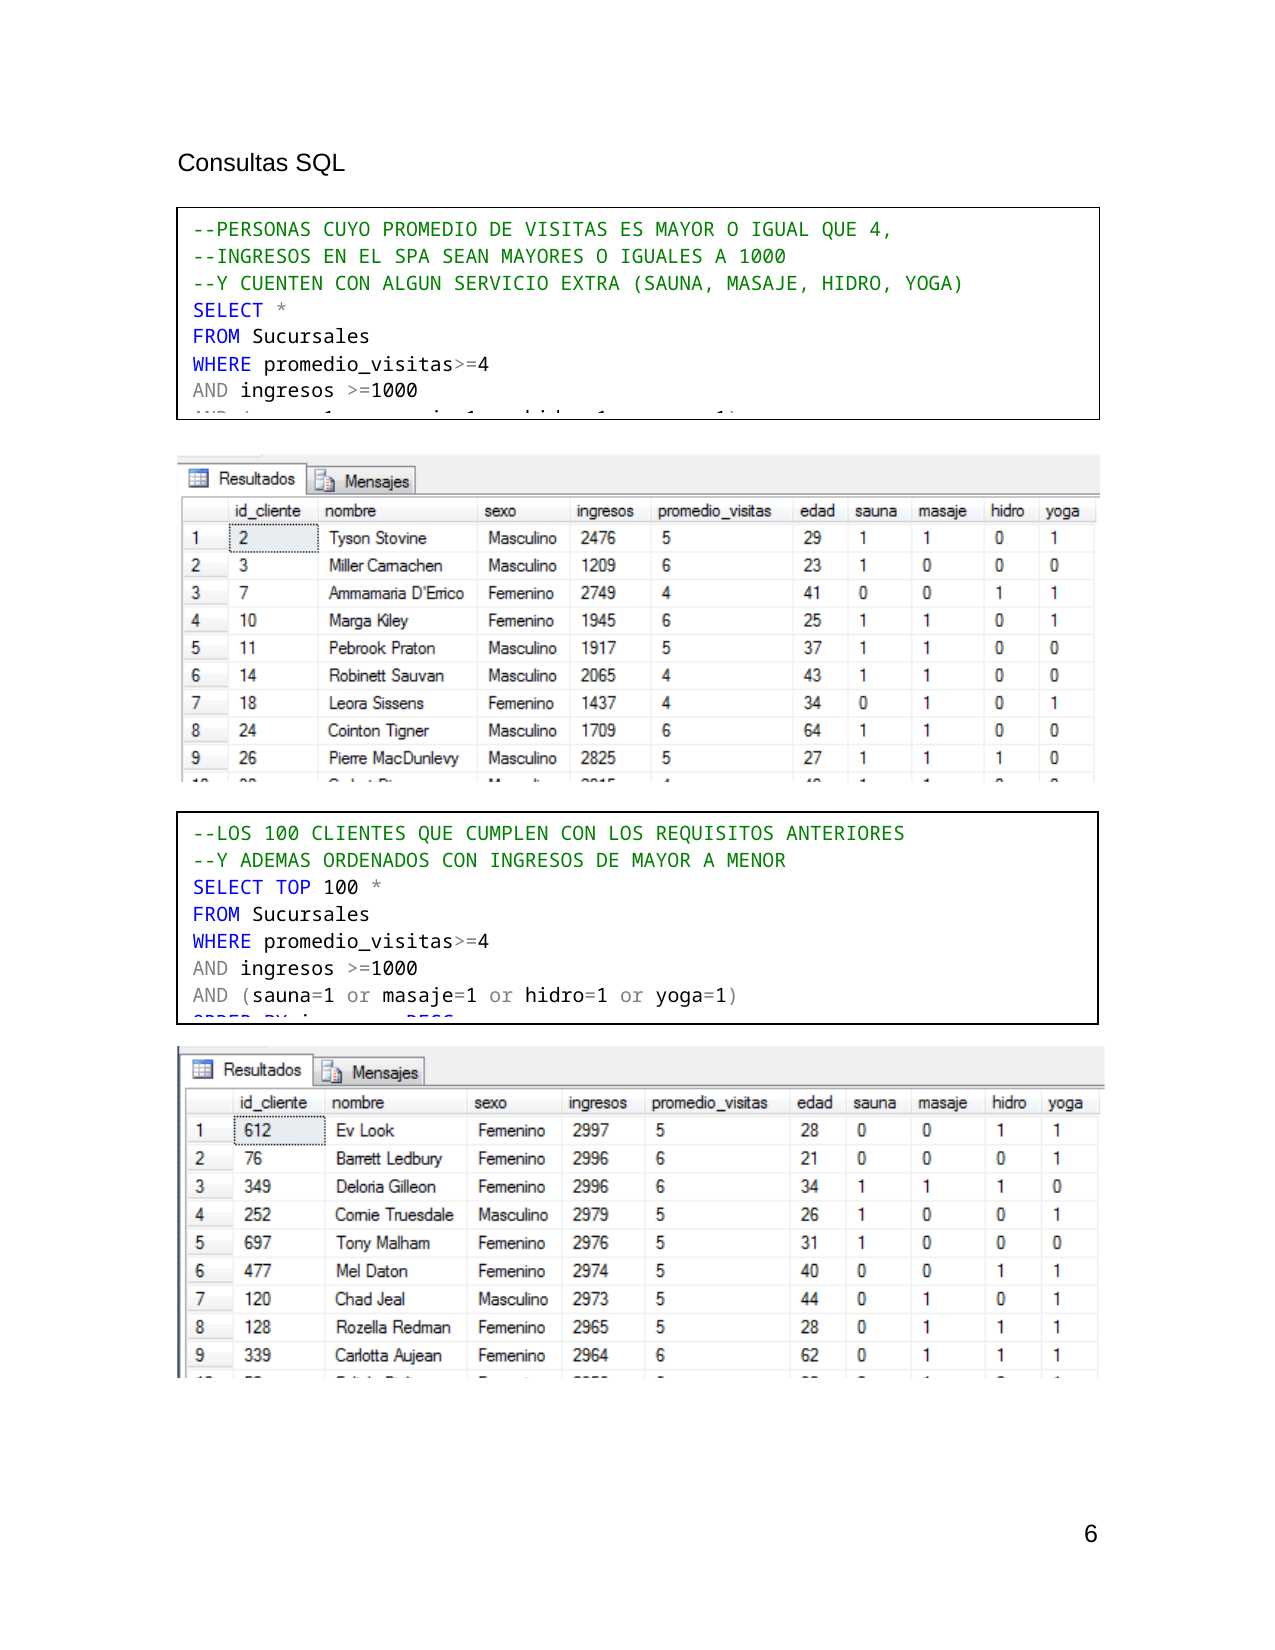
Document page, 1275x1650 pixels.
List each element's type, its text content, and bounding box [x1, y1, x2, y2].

picture [177, 1046, 1105, 1378]
text Consultas SQL [177, 148, 1098, 176]
picture [177, 454, 1100, 782]
